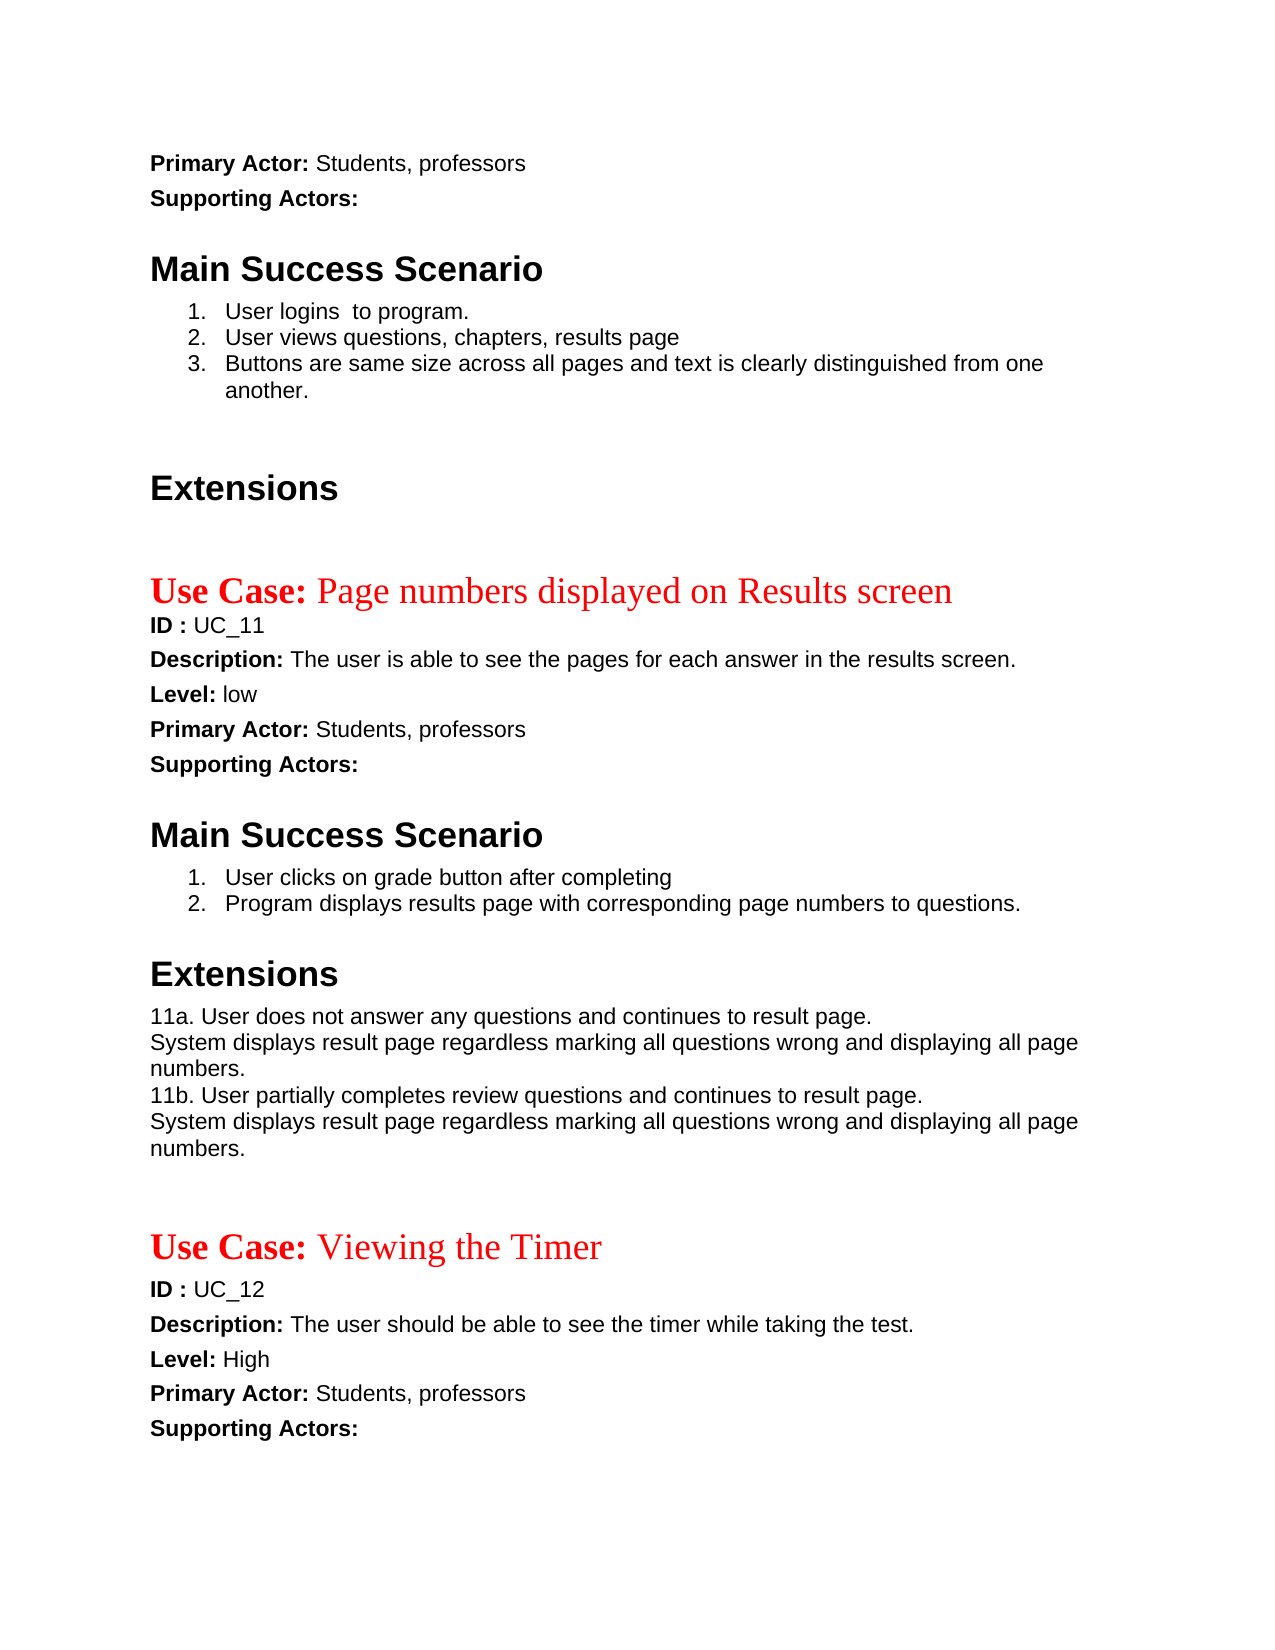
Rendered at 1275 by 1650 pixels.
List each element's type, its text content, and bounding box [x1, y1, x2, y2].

subtitle Use Case: Viewing the Timer [150, 1225, 1125, 1268]
text Level: low [150, 681, 1125, 707]
text ID : UC_12 [150, 1276, 1125, 1302]
text System displays result page regardless marking all questions wrong and displaying all page numbers. [150, 1108, 1125, 1161]
subtitle Main Success Scenario [150, 248, 1125, 289]
subtitle Main Success Scenario [150, 814, 1125, 855]
text Supporting Actors: [150, 185, 1125, 211]
text System displays result page regardless marking all questions wrong and displaying all page numbers. [150, 1029, 1125, 1082]
text Primary Actor: Students, professors [150, 1380, 1125, 1407]
text Primary Actor: Students, professors [150, 150, 1125, 176]
list User logins to program. [187, 298, 1125, 324]
text Primary Actor: Students, professors [150, 716, 1125, 742]
subtitle Extensions [150, 954, 1125, 994]
list User clicks on grade button after completing [187, 863, 1125, 890]
list Program displays results page with corresponding page numbers to questions. [187, 890, 1125, 916]
text Supporting Actors: [150, 751, 1125, 777]
text Level: High [150, 1346, 1125, 1372]
text 11a. User does not answer any questions and continues to result page. [150, 1003, 1125, 1029]
list User views questions, chapters, results page [187, 324, 1125, 350]
text Description: The user should be able to see the timer while taking the test. [150, 1311, 1125, 1337]
list Buttons are same size across all pages and text is clearly distinguished from one another. [187, 350, 1125, 403]
text Description: The user is able to see the pages for each answer in the results screen. [150, 646, 1125, 673]
text Use Case: Page numbers displayed on Results screen [150, 569, 1125, 612]
text ID : UC_11 [150, 612, 1125, 638]
text Supporting Actors: [150, 1415, 1125, 1441]
text 11b. User partially completes review questions and continues to result page. [150, 1082, 1125, 1108]
subtitle Extensions [150, 467, 1125, 508]
